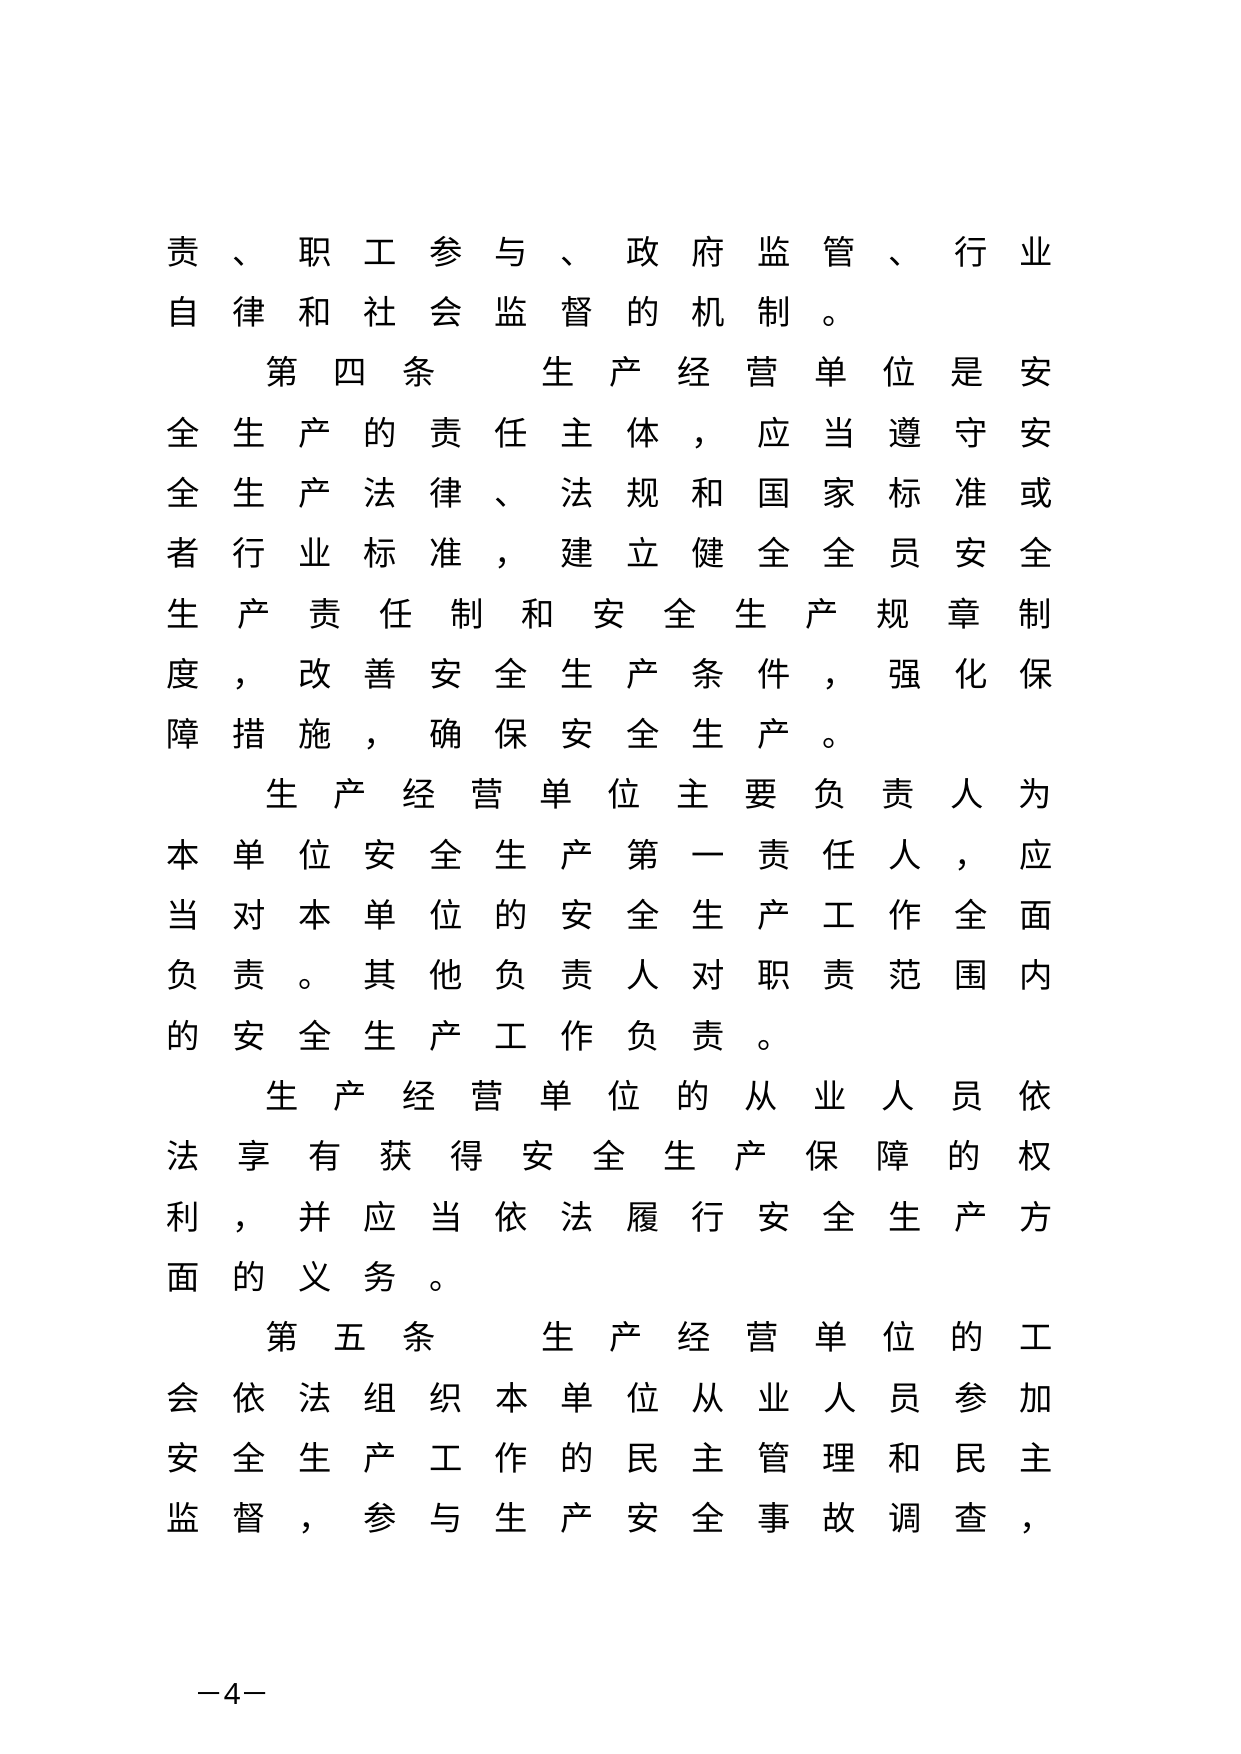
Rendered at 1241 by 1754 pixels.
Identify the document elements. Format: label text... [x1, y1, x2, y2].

text 生产经营单位主要负责人为本单位安全生产第一责任人，应当对本单位的安全生产工作全面负责。其他负责人对职责范围内的安全生产工作负责。 [167, 762, 1085, 1064]
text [167, 1305, 1085, 1546]
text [167, 219, 1085, 340]
text 生产经营单位的从业人员依法享有获得安全生产保障的权利，并应当依法履行安全生产方面的义务。 [167, 1064, 1085, 1305]
text 第四条 生产经营单位是安全生产的责任主体，应当遵守安全生产法律、法规和国家标准或者行业标准，建立健全全员安全生产责任制和安全生产规章制度，改善安全生产条件，强化保障措施，确保安全生产。 [167, 340, 1085, 762]
